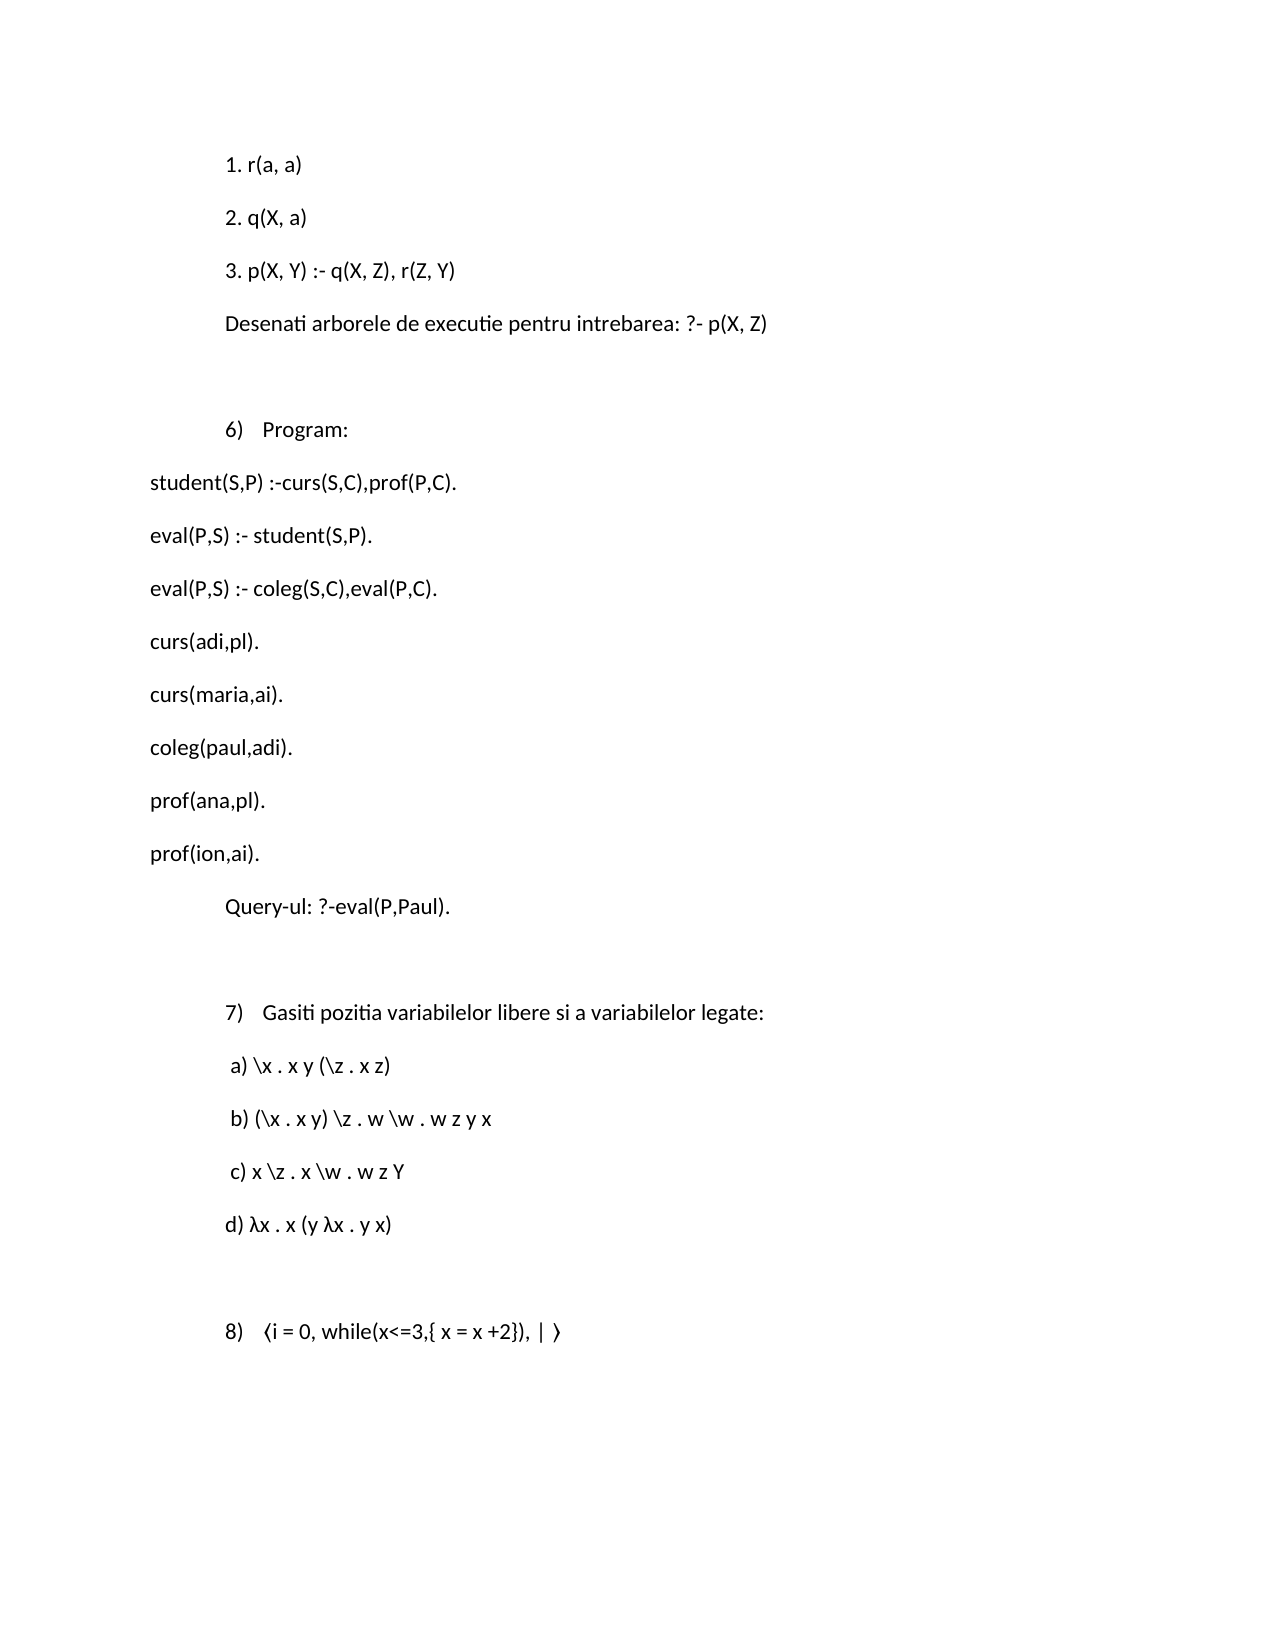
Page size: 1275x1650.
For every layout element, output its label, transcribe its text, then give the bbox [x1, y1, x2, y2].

text Desenati arborele de executie pentru intrebarea: ?- p(X, Z) [150, 309, 1125, 337]
text 2. q(X, a) [225, 203, 1125, 231]
text a) \x . x y (\z . x z) [225, 1051, 1125, 1079]
text prof(ion,ai). [150, 839, 1125, 867]
text 3. p(X, Y) :- q(X, Z), r(Z, Y) [225, 256, 1125, 284]
text student(S,P) :-curs(S,C),prof(P,C). [150, 468, 1125, 496]
text prof(ana,pl). [150, 786, 1125, 814]
text b) (\x . x y) \z . w \w . w z y x [225, 1104, 1125, 1132]
text d) λx . x (y λx . y x) [225, 1210, 1125, 1238]
text eval(P,S) :- coleg(S,C),eval(P,C). [150, 574, 1125, 602]
list Gasiti pozitia variabilelor libere si a variabilelor legate: [225, 998, 1125, 1026]
text coleg(paul,adi). [150, 733, 1125, 761]
text curs(adi,pl). [150, 627, 1125, 655]
text c) x \z . x \w . w z Y [225, 1157, 1125, 1185]
text Query-ul: ?-eval(P,Paul). [225, 892, 1125, 920]
list Program: [225, 415, 1125, 443]
text 1. r(a, a) [225, 150, 1125, 178]
list 〈i = 0, while(x<=3,{ x = x +2}), | 〉 [225, 1316, 1125, 1345]
text eval(P,S) :- student(S,P). [150, 521, 1125, 549]
text curs(maria,ai). [150, 680, 1125, 708]
